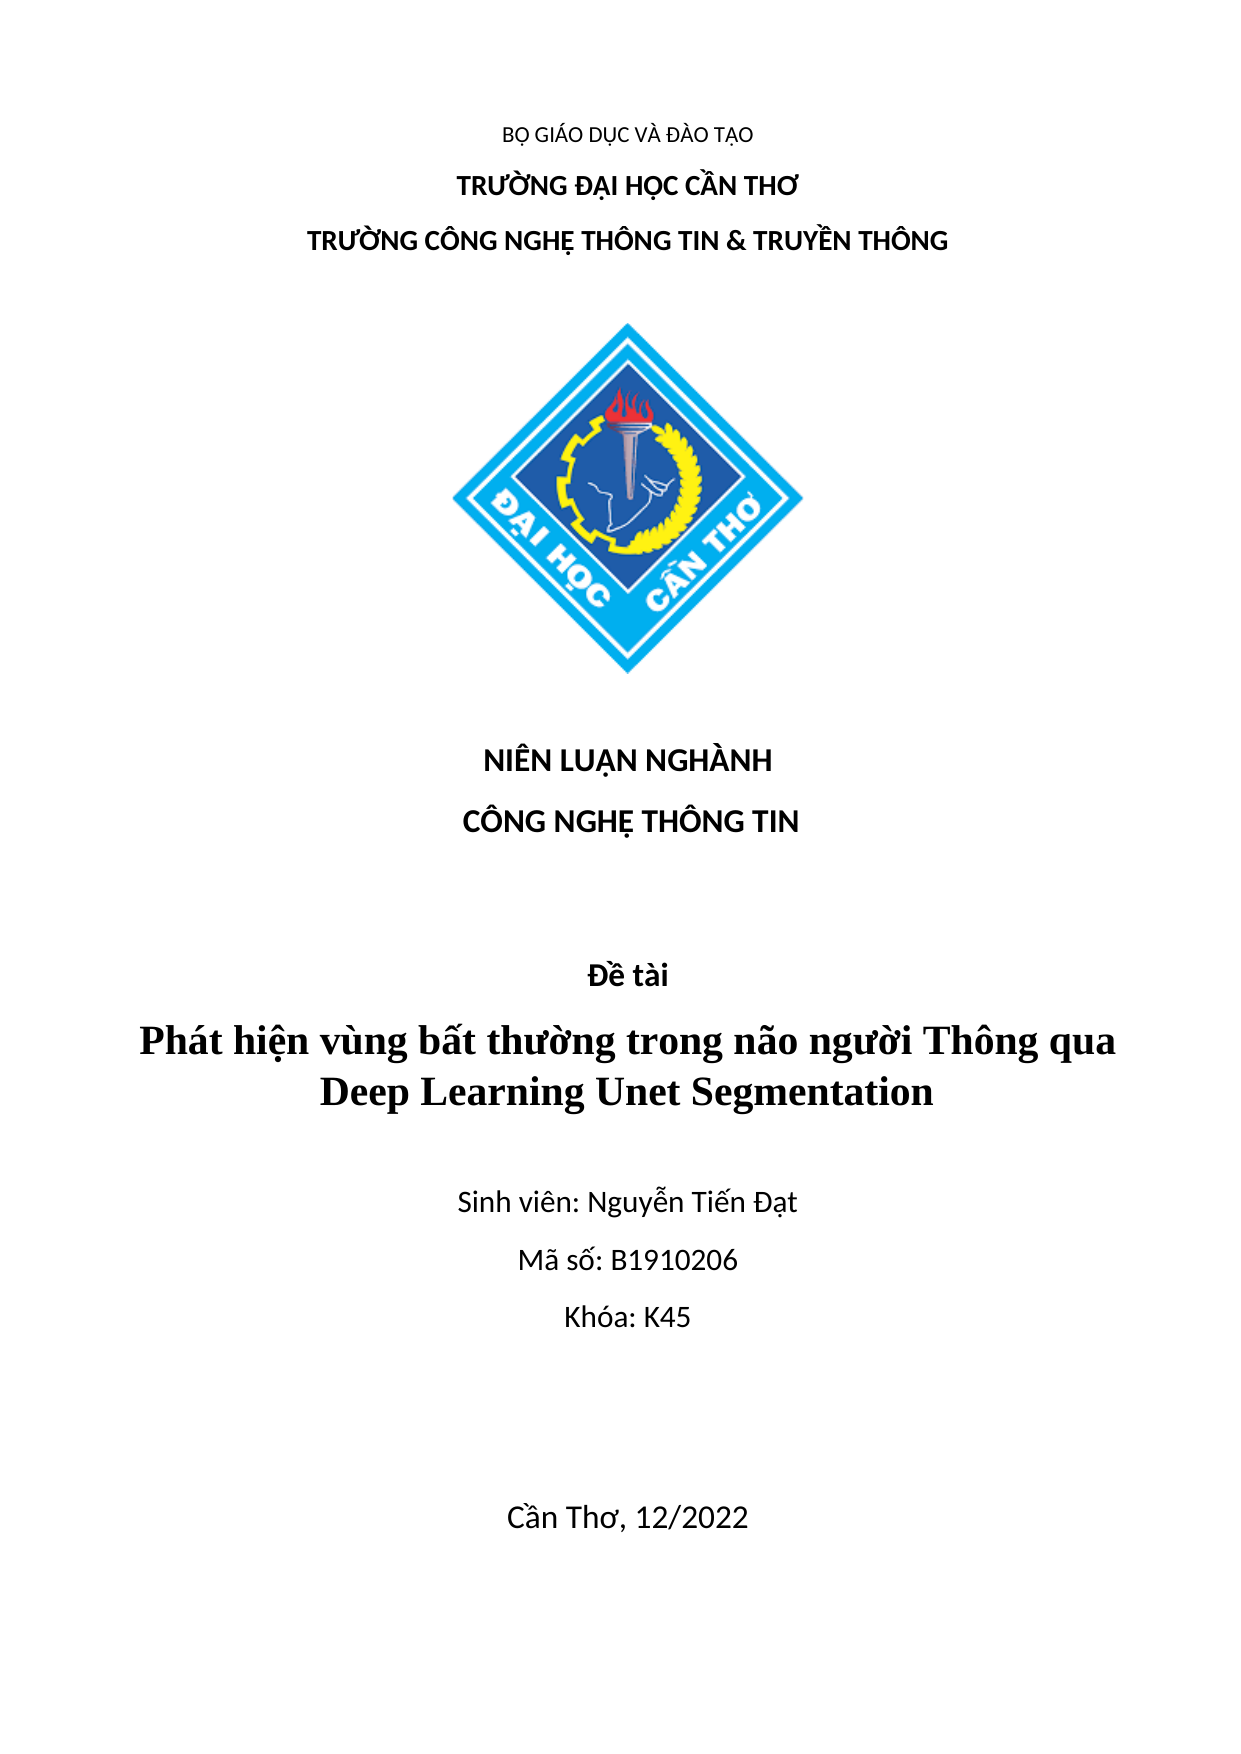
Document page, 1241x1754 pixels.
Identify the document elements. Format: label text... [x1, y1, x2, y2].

text NIÊN LUẬN NGHÀNH [130, 739, 1124, 780]
text Phát hiện vùng bất thường trong não người Thông qua Deep Learning Unet Segmentation [130, 1015, 1124, 1115]
text Sinh viên: Nguyễn Tiến Đạt [130, 1182, 1124, 1220]
picture [452, 323, 804, 674]
text Đề tài [130, 954, 1124, 995]
text TRƯỜNG ĐẠI HỌC CẦN THƠ [130, 167, 1124, 202]
text Khóa: K45 [130, 1298, 1124, 1336]
text Cần Thơ, 12/2022 [130, 1496, 1124, 1537]
text Mã số: B1910206 [130, 1240, 1124, 1278]
text TRƯỜNG CÔNG NGHỆ THÔNG TIN & TRUYỀN THÔNG [130, 222, 1124, 257]
text CÔNG NGHỆ THÔNG TIN [130, 800, 1124, 841]
text BỘ GIÁO DỤC VÀ ĐÀO TẠO [130, 120, 1124, 148]
